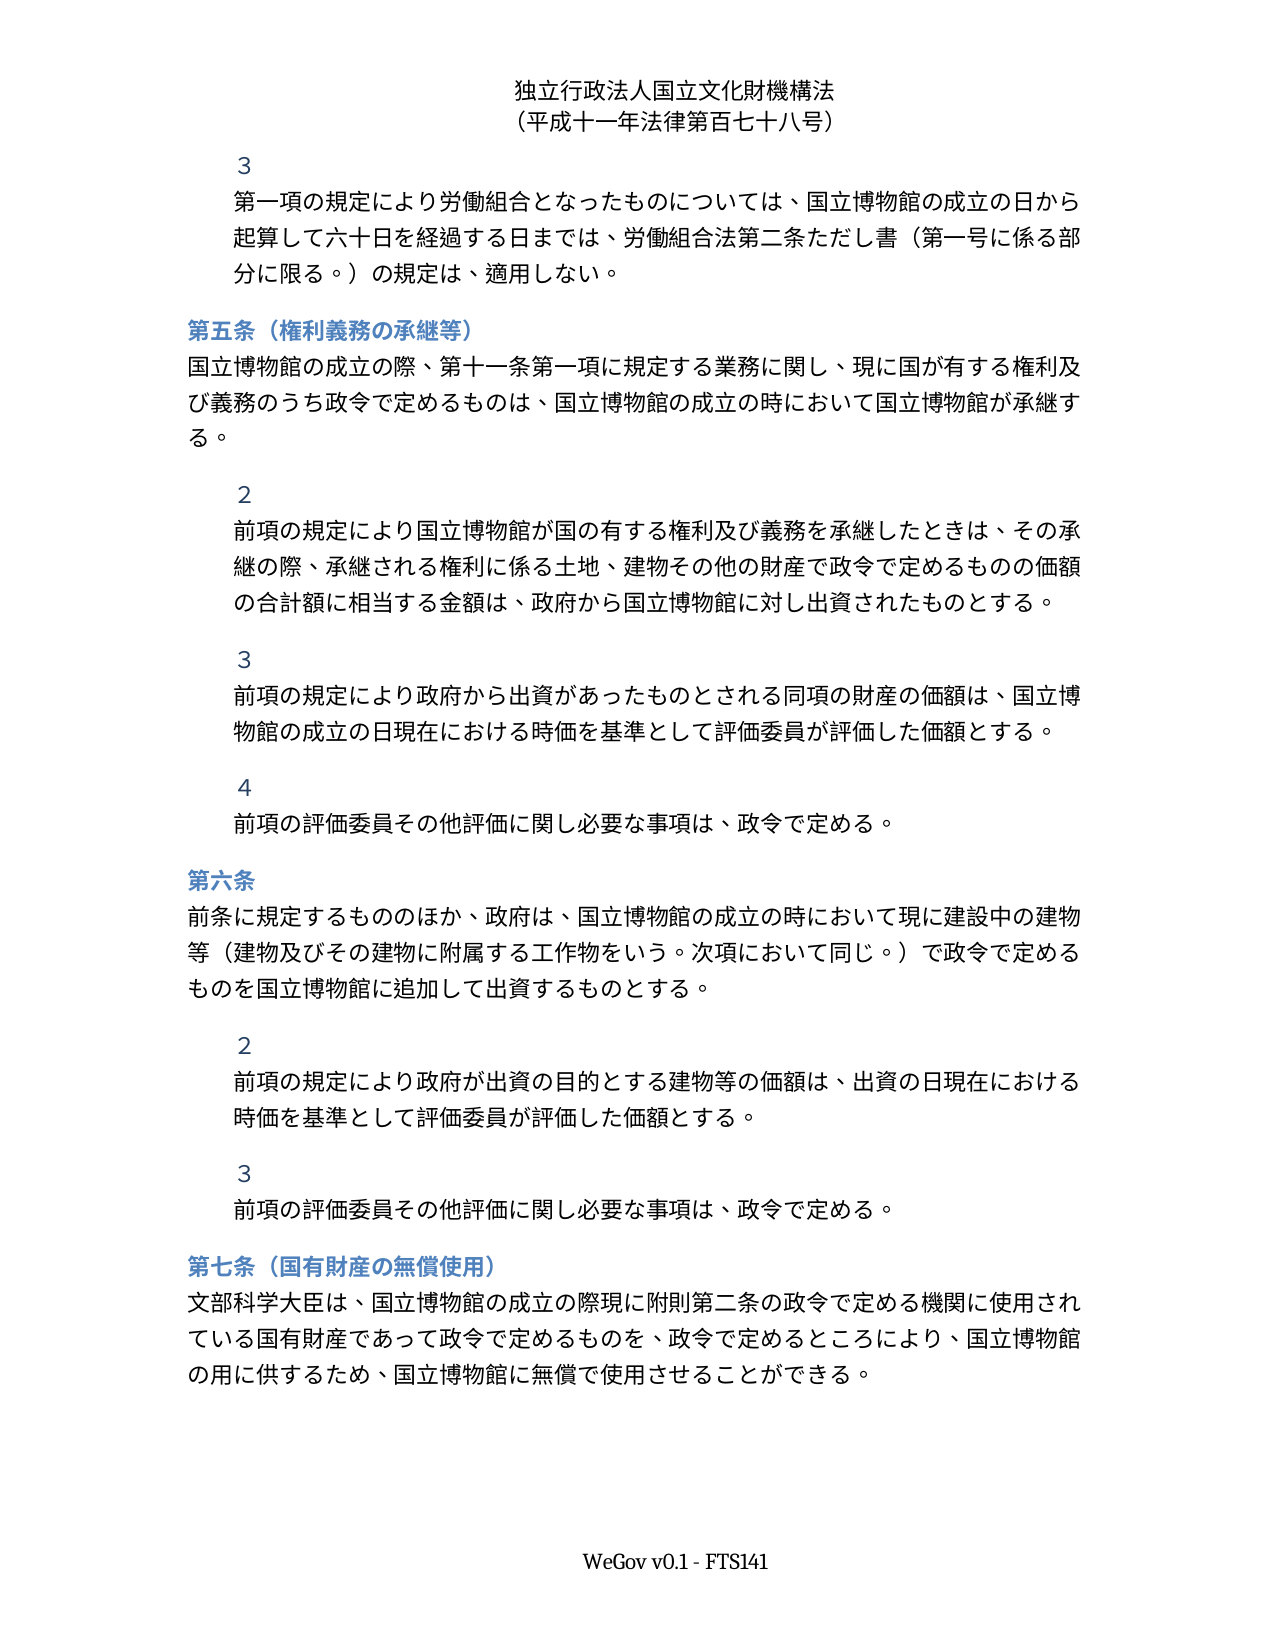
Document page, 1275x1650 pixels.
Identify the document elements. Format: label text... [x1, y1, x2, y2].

text 前条に規定するもののほか、政府は、国立博物館の成立の時において現に建設中の建物等（建物及びその建物に附属する工作物をいう。次項において同じ。）で政令で定めるものを国立博物館に追加して出資するものとする。 [187, 901, 1087, 1004]
subtitle ２ [233, 479, 1087, 510]
text 前項の評価委員その他評価に関し必要な事項は、政令で定める。 [233, 808, 1087, 839]
text 前項の規定により国立博物館が国の有する権利及び義務を承継したときは、その承継の際、承継される権利に係る土地、建物その他の財産で政令で定めるものの価額の合計額に相当する金額は、政府から国立博物館に対し出資されたものとする。 [233, 515, 1087, 618]
subtitle ３ [233, 644, 1087, 675]
subtitle ３ [233, 150, 1087, 181]
text 文部科学大臣は、国立博物館の成立の際現に附則第二条の政令で定める機関に使用されている国有財産であって政令で定めるものを、政令で定めるところにより、国立博物館の用に供するため、国立博物館に無償で使用させることができる。 [187, 1287, 1087, 1390]
text 前項の規定により政府が出資の目的とする建物等の価額は、出資の日現在における時価を基準として評価委員が評価した価額とする。 [233, 1066, 1087, 1133]
subtitle 第五条（権利義務の承継等） [187, 314, 1087, 346]
text 第一項の規定により労働組合となったものについては、国立博物館の成立の日から起算して六十日を経過する日までは、労働組合法第二条ただし書（第一号に係る部分に限る。）の規定は、適用しない。 [233, 186, 1087, 289]
subtitle ２ [233, 1030, 1087, 1061]
text 前項の規定により政府から出資があったものとされる同項の財産の価額は、国立博物館の成立の日現在における時価を基準として評価委員が評価した価額とする。 [233, 680, 1087, 747]
text 前項の評価委員その他評価に関し必要な事項は、政令で定める。 [233, 1194, 1087, 1226]
subtitle ４ [233, 772, 1087, 804]
subtitle 第六条 [187, 865, 1087, 896]
subtitle ３ [233, 1158, 1087, 1189]
text 国立博物館の成立の際、第十一条第一項に規定する業務に関し、現に国が有する権利及び義務のうち政令で定めるものは、国立博物館の成立の時において国立博物館が承継する。 [187, 351, 1087, 454]
subtitle 第七条（国有財産の無償使用） [187, 1251, 1087, 1282]
